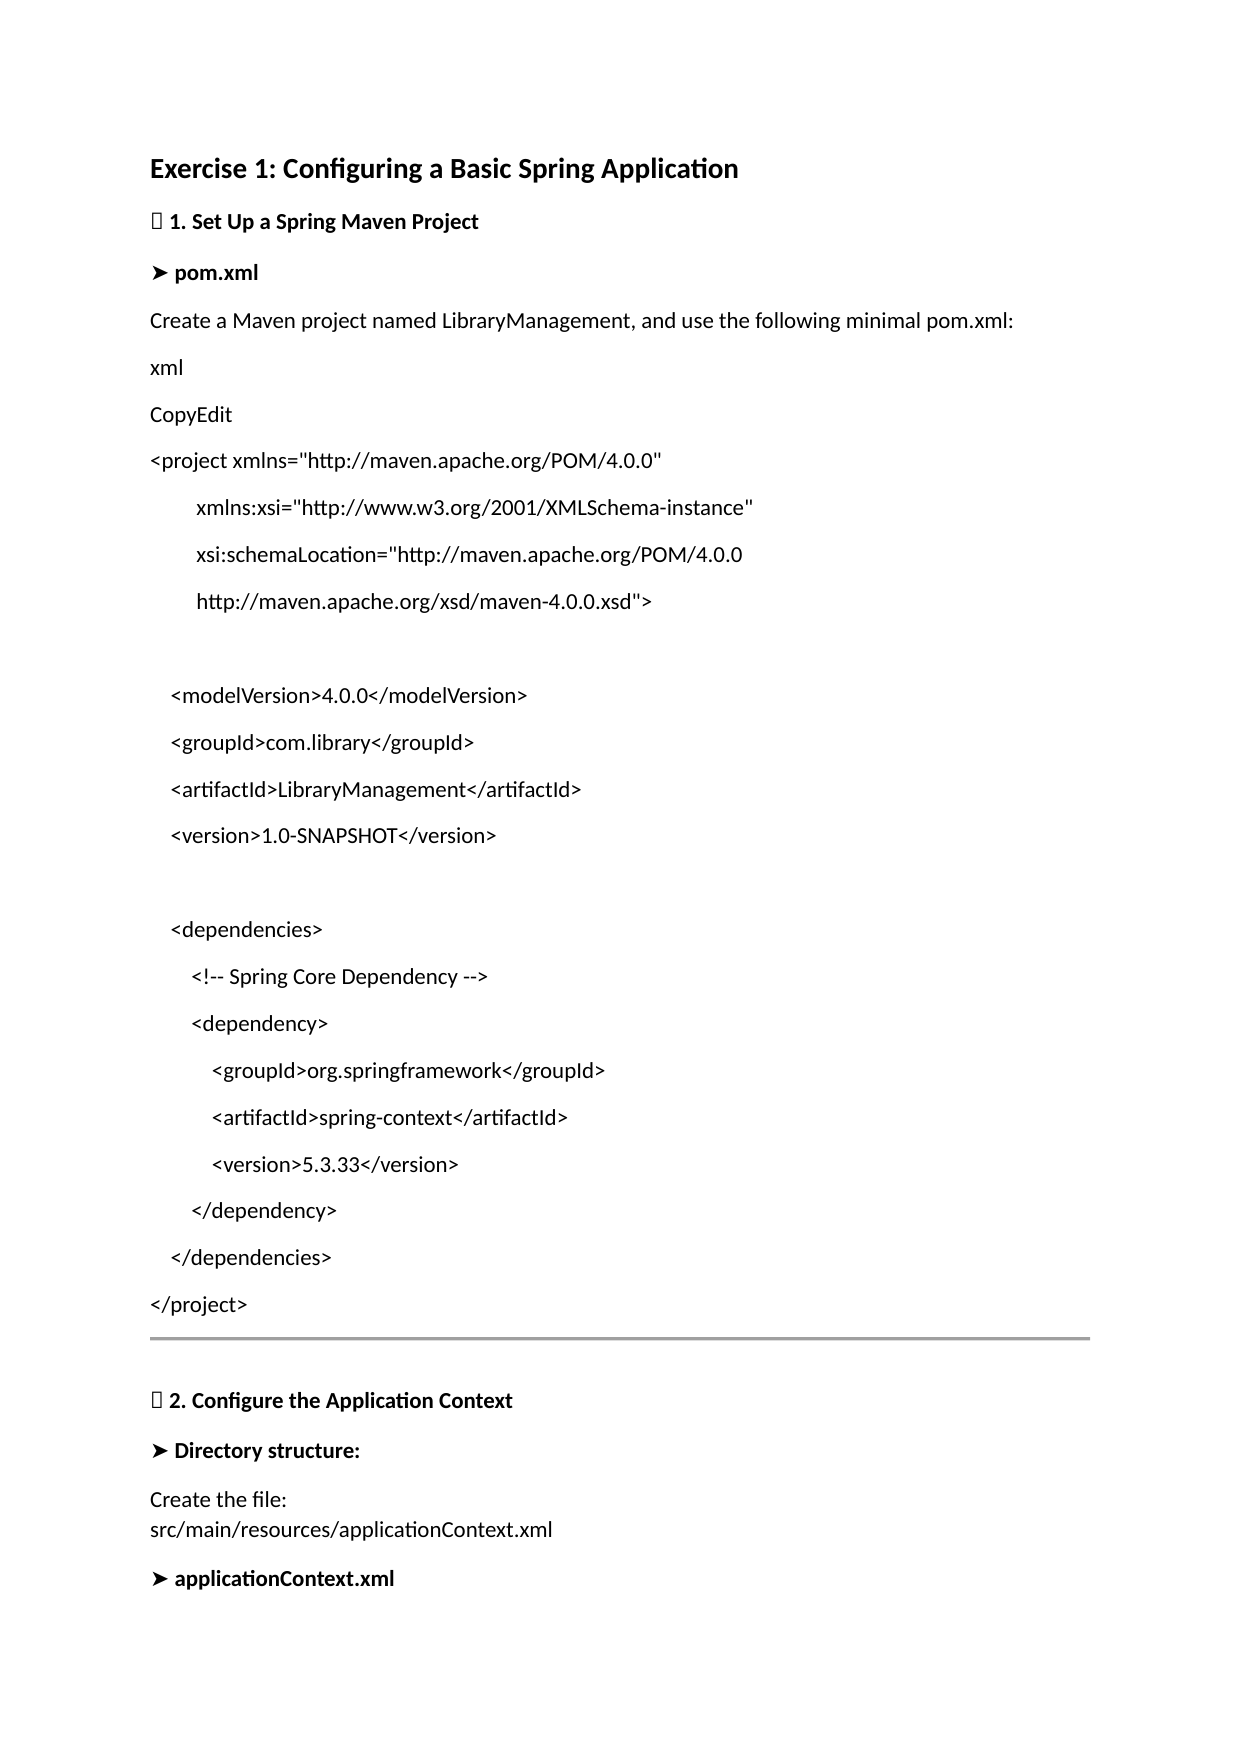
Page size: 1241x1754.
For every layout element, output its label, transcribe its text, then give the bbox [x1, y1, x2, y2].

text <dependency> [150, 1009, 1090, 1037]
text </dependencies> [150, 1243, 1090, 1271]
text <version>5.3.33</version> [150, 1150, 1090, 1178]
text Exercise 1: Configuring a Basic Spring Application [150, 150, 1090, 186]
text ✅ 1. Set Up a Spring Maven Project [150, 205, 1090, 236]
text <artifactId>LibraryManagement</artifactId> [150, 775, 1090, 803]
text <dependencies> [150, 915, 1090, 943]
text ✅ 2. Configure the Application Context [150, 1384, 1090, 1415]
text Create a Maven project named LibraryManagement, and use the following minimal pom.xml: [150, 306, 1090, 334]
text <modelVersion>4.0.0</modelVersion> [150, 681, 1090, 709]
text <!-- Spring Core Dependency --> [150, 962, 1090, 990]
text ➤ applicationContext.xml [150, 1562, 1090, 1593]
text xml [150, 353, 1090, 381]
text <version>1.0-SNAPSHOT</version> [150, 822, 1090, 849]
text ➤ pom.xml [150, 256, 1090, 287]
text http://maven.apache.org/xsd/maven-4.0.0.xsd"> [150, 587, 1090, 615]
text </project> [150, 1290, 1090, 1318]
text CopyEdit [150, 400, 1090, 428]
text <artifactId>spring-context</artifactId> [150, 1103, 1090, 1131]
text <groupId>com.library</groupId> [150, 728, 1090, 756]
text Create the file: src/main/resources/applicationContext.xml [150, 1485, 1090, 1543]
text <groupId>org.springframework</groupId> [150, 1056, 1090, 1084]
text ➤ Directory structure: [150, 1434, 1090, 1466]
text xmlns:xsi="http://www.w3.org/2001/XMLSchema-instance" [150, 493, 1090, 521]
text <project xmlns="http://maven.apache.org/POM/4.0.0" [150, 447, 1090, 474]
text </dependency> [150, 1197, 1090, 1224]
text xsi:schemaLocation="http://maven.apache.org/POM/4.0.0 [150, 540, 1090, 568]
